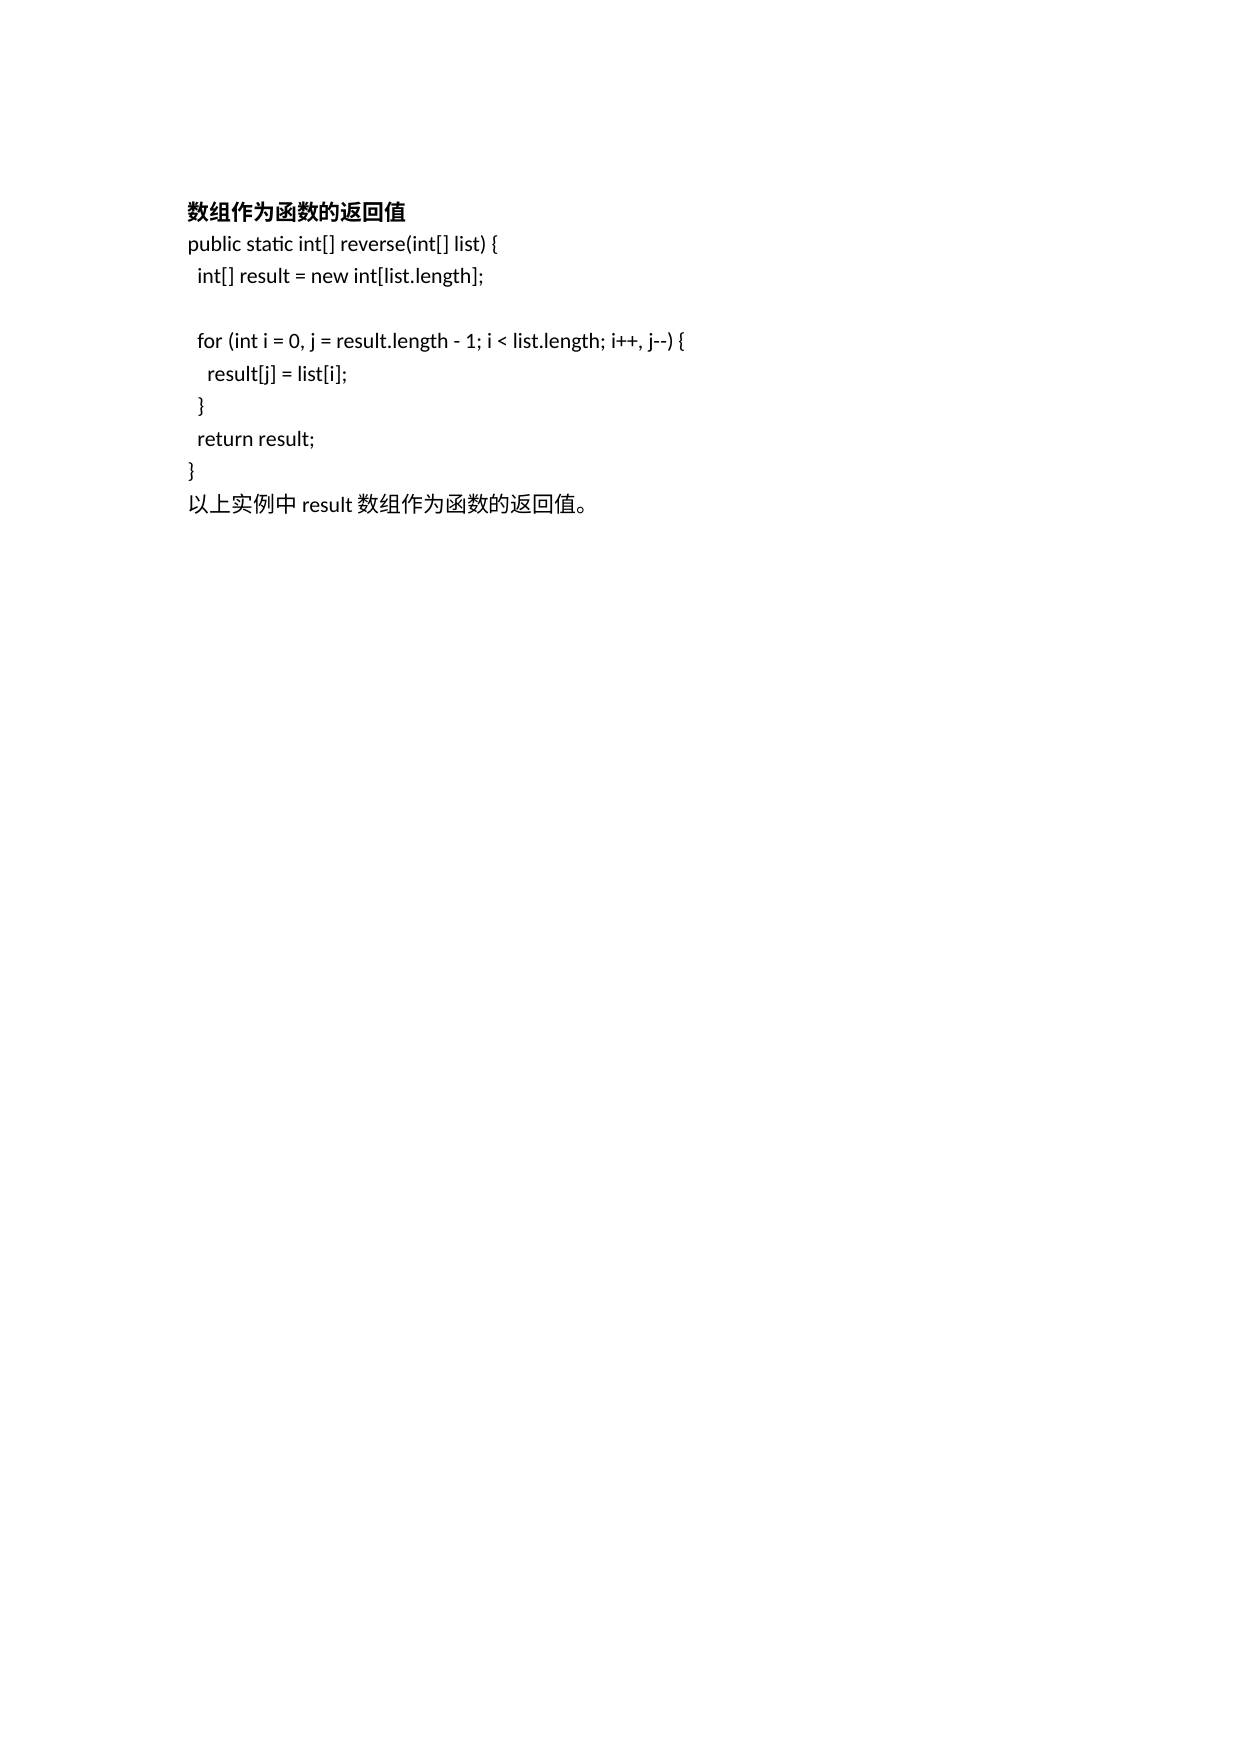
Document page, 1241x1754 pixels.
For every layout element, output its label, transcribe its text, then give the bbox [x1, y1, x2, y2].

text } [187, 389, 1053, 422]
text public static int[] reverse(int[] list) { [187, 227, 1053, 259]
text int[] result = new int[list.length]; [187, 259, 1053, 292]
text return result; [187, 422, 1053, 454]
text for (int i = 0, j = result.length - 1; i < list.length; i++, j--) { [187, 324, 1053, 357]
text } [187, 454, 1053, 487]
text 数组作为函数的返回值 [187, 194, 1053, 227]
text 以上实例中 result 数组作为函数的返回值。 [187, 487, 1053, 519]
text result[j] = list[i]; [187, 357, 1053, 389]
